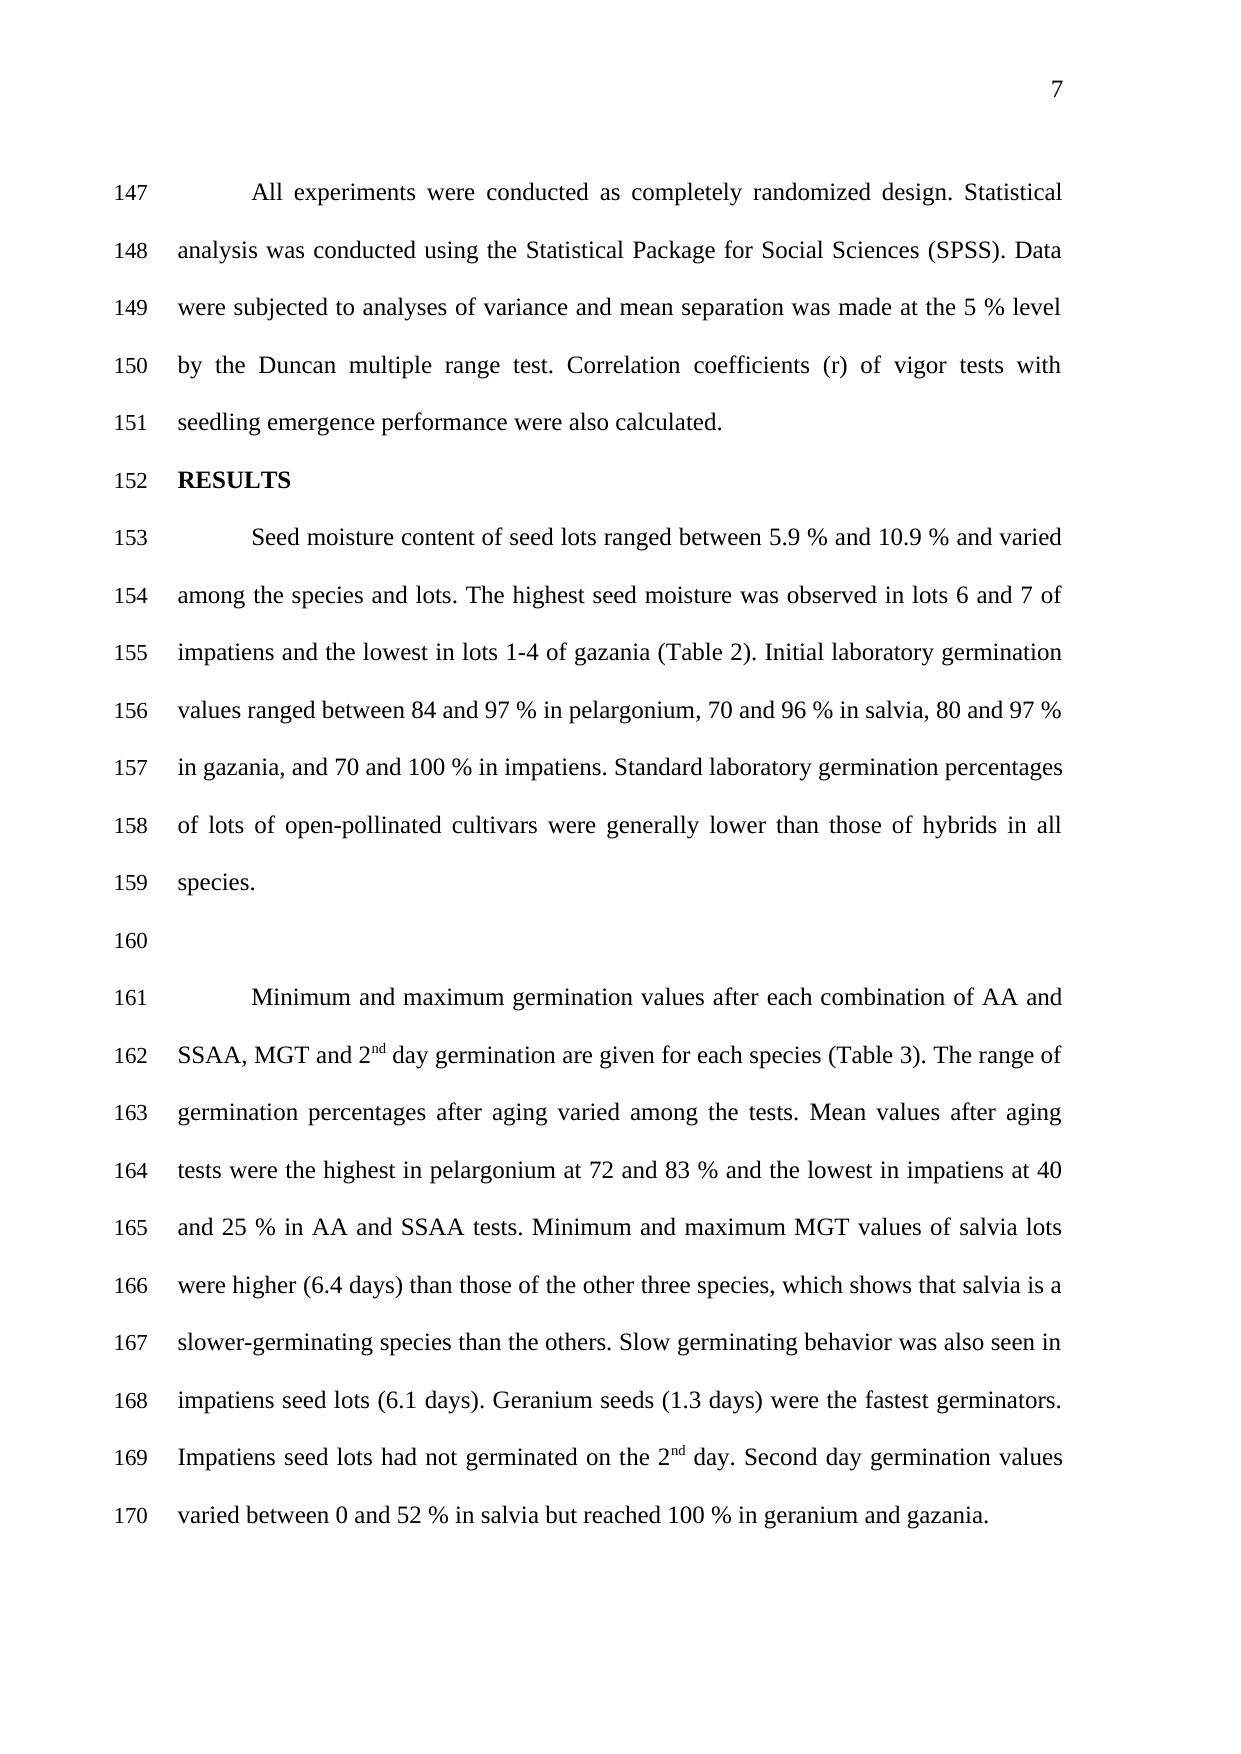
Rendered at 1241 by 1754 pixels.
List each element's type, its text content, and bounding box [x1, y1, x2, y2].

text All experiments were conducted as completely randomized design. Statistical analysis was conducted using the Statistical Package for Social Sciences (SPSS). Data were subjected to analyses of variance and mean separation was made at the 5 % level by the Duncan multiple range test. Correlation coefficients (r) of vigor tests with seedling emergence performance were also calculated. [177, 177, 1063, 436]
text Minimum and maximum germination values after each combination of AA and SSAA, MGT and 2nd day germination are given for each species (Table 3). The range of germination percentages after aging varied among the tests. Mean values after aging tests were the highest in pelargonium at 72 and 83 % and the lowest in impatiens at 40 and 25 % in AA and SSAA tests. Minimum and maximum MGT values of salvia lots were higher (6.4 days) than those of the other three species, which shows that salvia is a slower-germinating species than the others. Slow germinating behavior was also seen in impatiens seed lots (6.1 days). Geranium seeds (1.3 days) were the fastest germinators. Impatiens seed lots had not germinated on the 2nd day. Second day germination values varied between 0 and 52 % in salvia but reached 100 % in geranium and gazania. [177, 982, 1063, 1528]
text RESULTS [177, 465, 1063, 493]
text Seed moisture content of seed lots ranged between 5.9 % and 10.9 % and varied among the species and lots. The highest seed moisture was observed in lots 6 and 7 of impatiens and the lowest in lots 1-4 of gazania (Table 2). Initial laboratory germination values ranged between 84 and 97 % in pelargonium, 70 and 96 % in salvia, 80 and 97 % in gazania, and 70 and 100 % in impatiens. Standard laboratory germination percentages of lots of open-pollinated cultivars were generally lower than those of hybrids in all species. [177, 522, 1063, 896]
